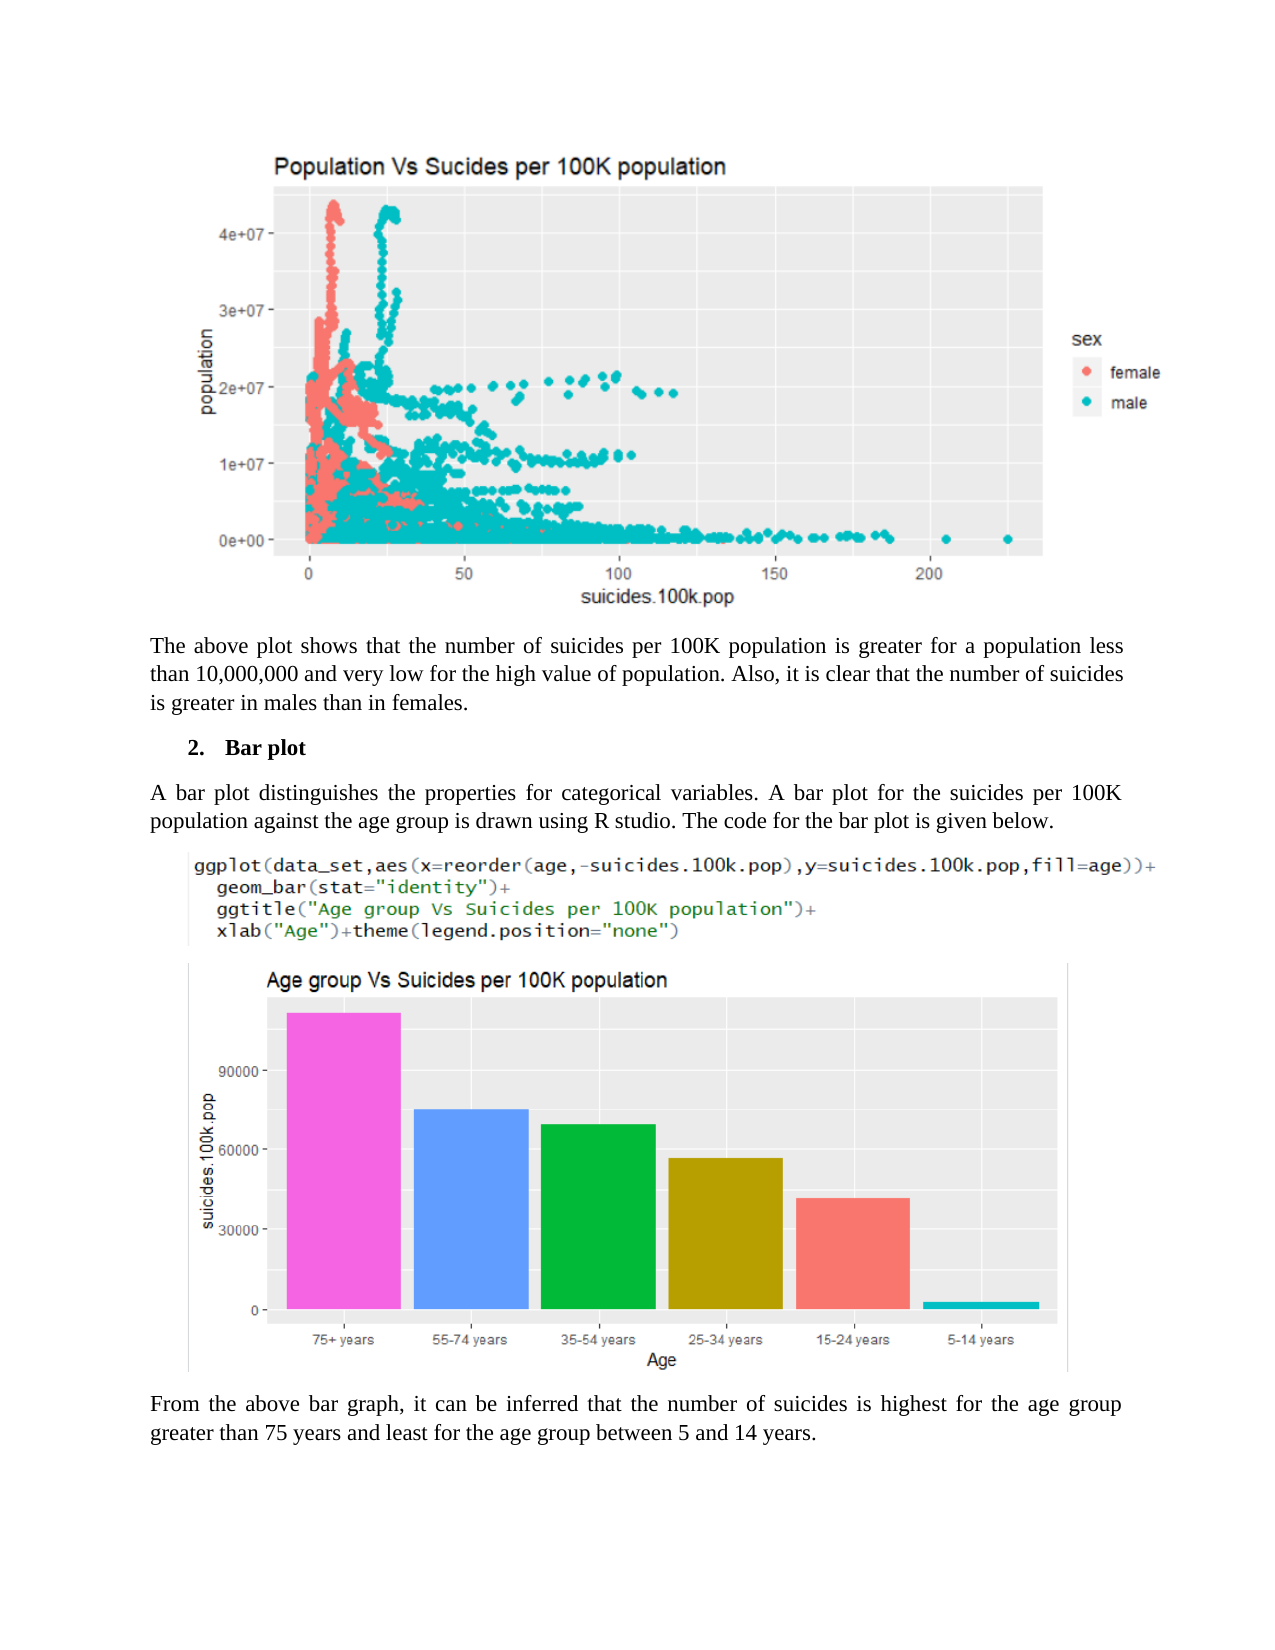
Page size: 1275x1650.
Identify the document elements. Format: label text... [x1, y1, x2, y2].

picture [187, 852, 1163, 946]
list Bar plot [187, 734, 1125, 760]
text The above plot shows that the number of suicides per 100K population is greater for a population less than 10,000,000 and very low for the high value of population. Also, it is clear that the number of suicides is greater in males than in females. [150, 632, 1125, 715]
picture [187, 963, 1069, 1372]
picture [187, 150, 1163, 613]
text From the above bar graph, it can be inferred that the number of suicides is highest for the age group greater than 75 years and least for the age group between 5 and 14 years. [150, 1390, 1125, 1445]
text A bar plot distinguishes the properties for categorical variables. A bar plot for the suicides per 100K population against the age group is drawn using R studio. The code for the bar plot is given below. [150, 779, 1125, 834]
